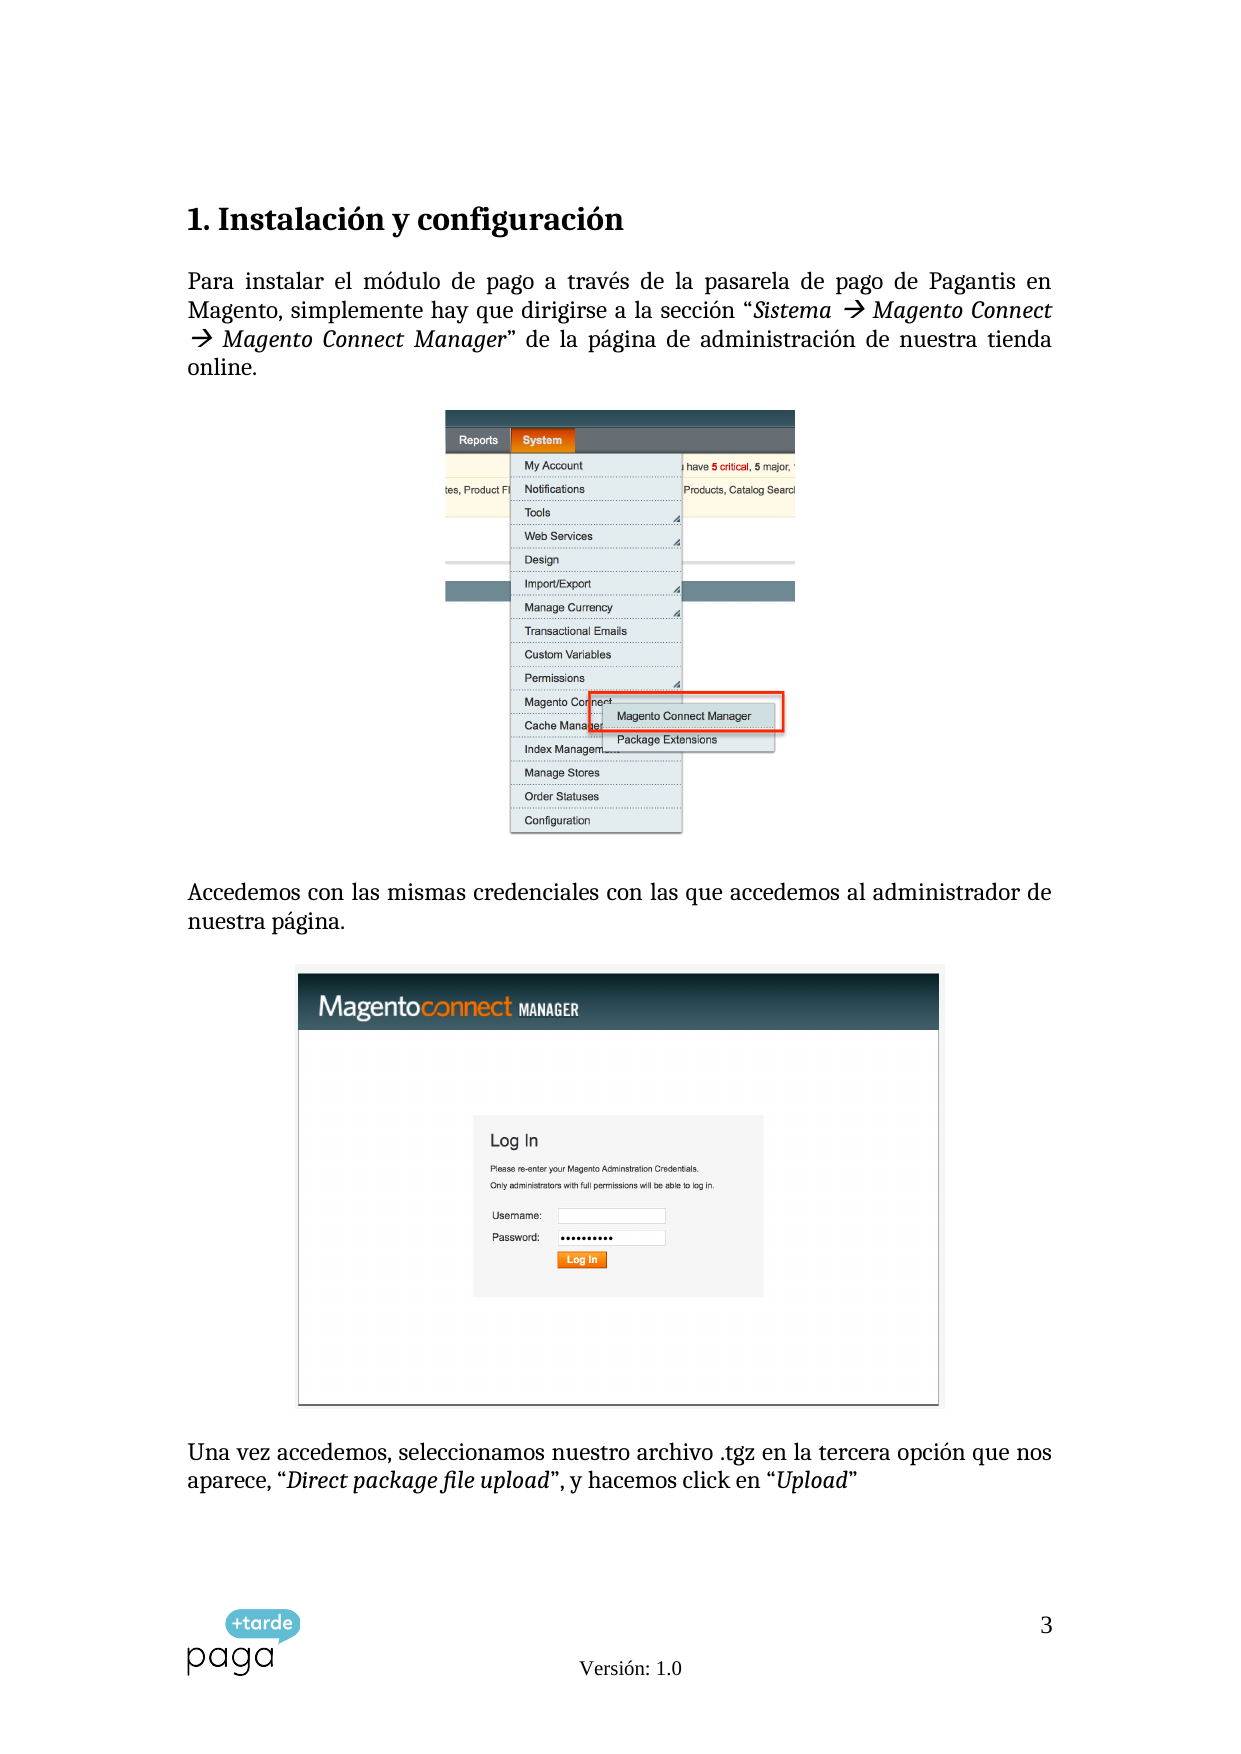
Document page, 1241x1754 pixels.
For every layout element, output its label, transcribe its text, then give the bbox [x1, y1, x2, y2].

text Para instalar el módulo de pago a través de la pasarela de pago de Pagantis en Magento, simplemente hay que dirigirse a la sección “Sistema Magento Connect Magento Connect Manager” de la página de administración de nuestra tienda online. [187, 267, 1053, 382]
subtitle 1. Instalación y configuración [187, 200, 1053, 238]
text Una vez accedemos, seleccionamos nuestro archivo .tgz en la tercera opción que nos aparece, “Direct package file upload”, y hacemos click en “Upload” [187, 1438, 1053, 1495]
picture [445, 410, 795, 849]
picture [187, 1609, 300, 1676]
picture [294, 964, 946, 1409]
text Accedemos con las mismas credenciales con las que accedemos al administrador de nuestra página. [187, 878, 1053, 935]
